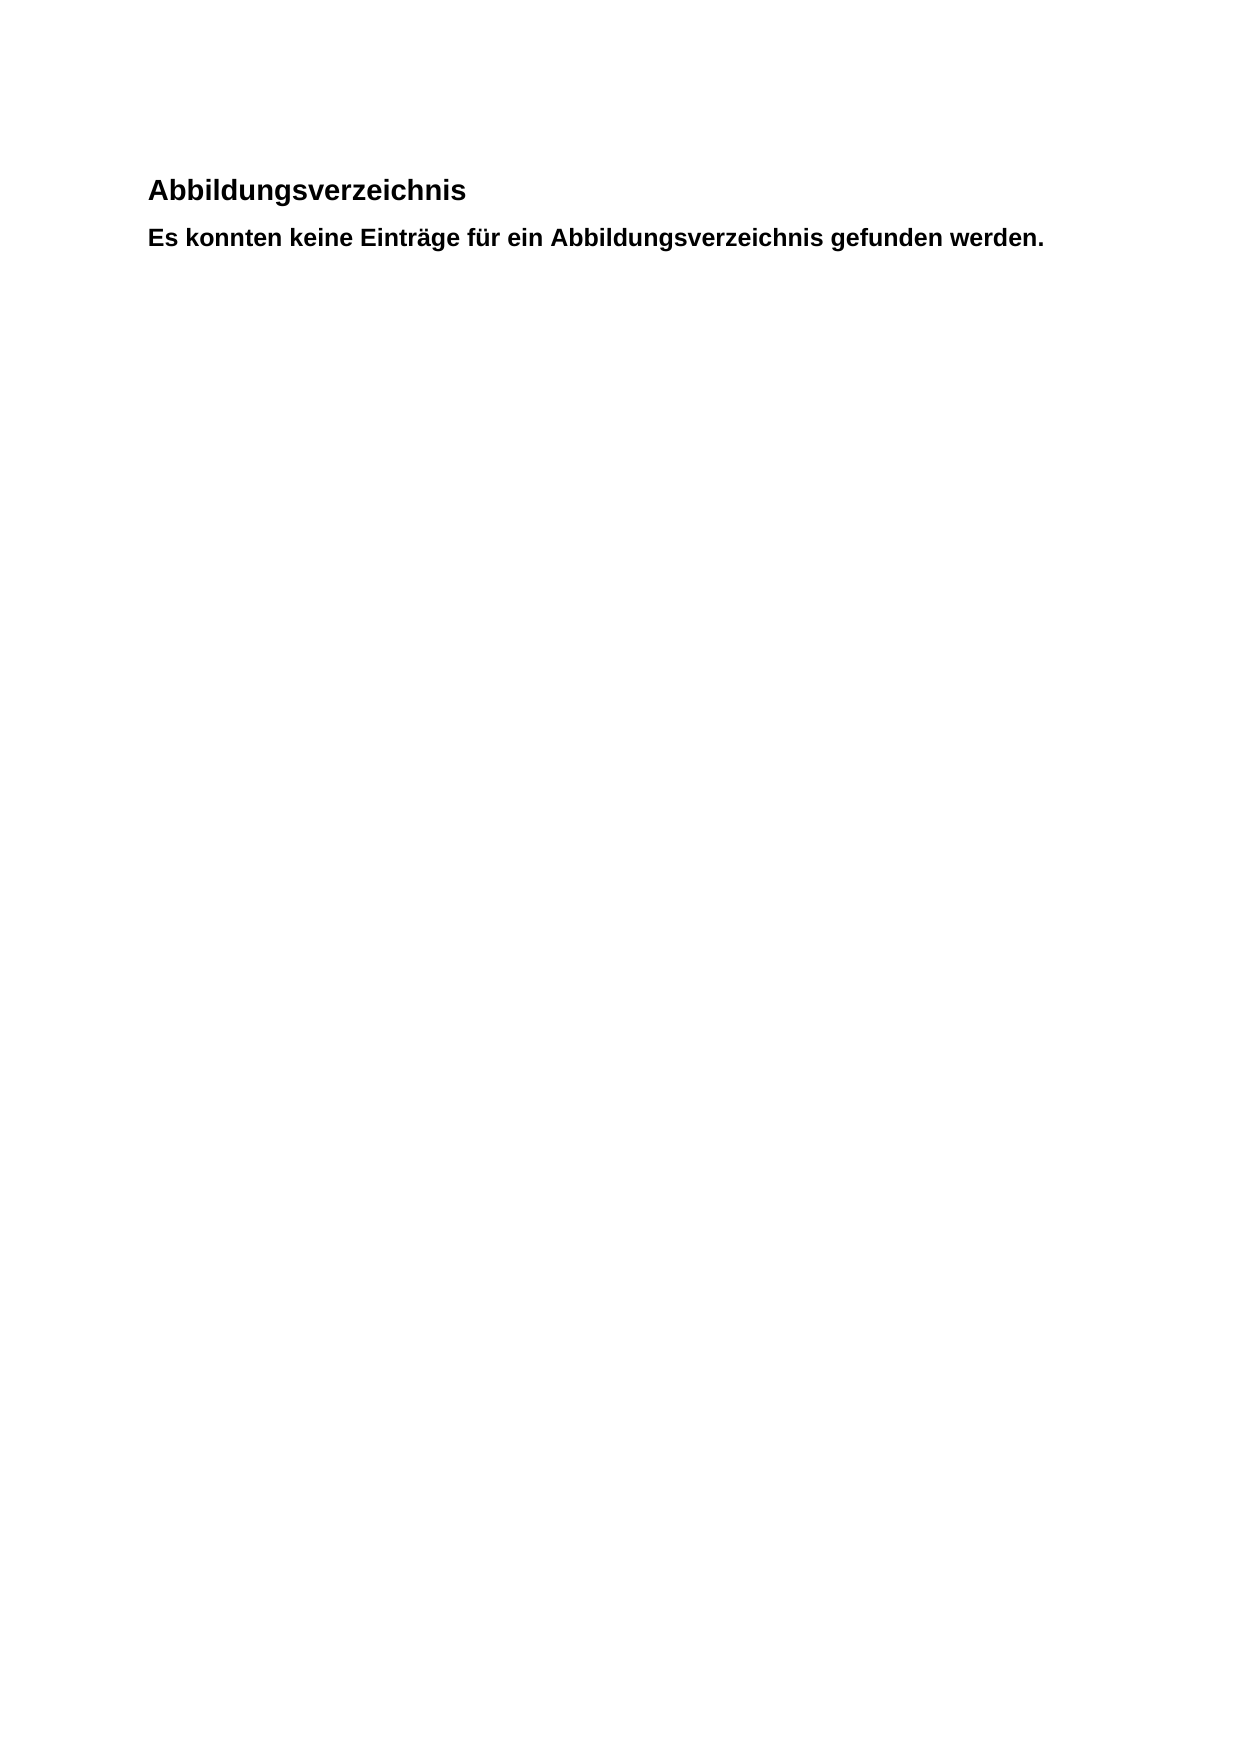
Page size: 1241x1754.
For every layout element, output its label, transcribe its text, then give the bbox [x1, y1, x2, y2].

text Es konnten keine Einträge für ein Abbildungsverzeichnis gefunden werden. [148, 223, 1093, 252]
subtitle Abbildungsverzeichnis [148, 173, 1093, 206]
